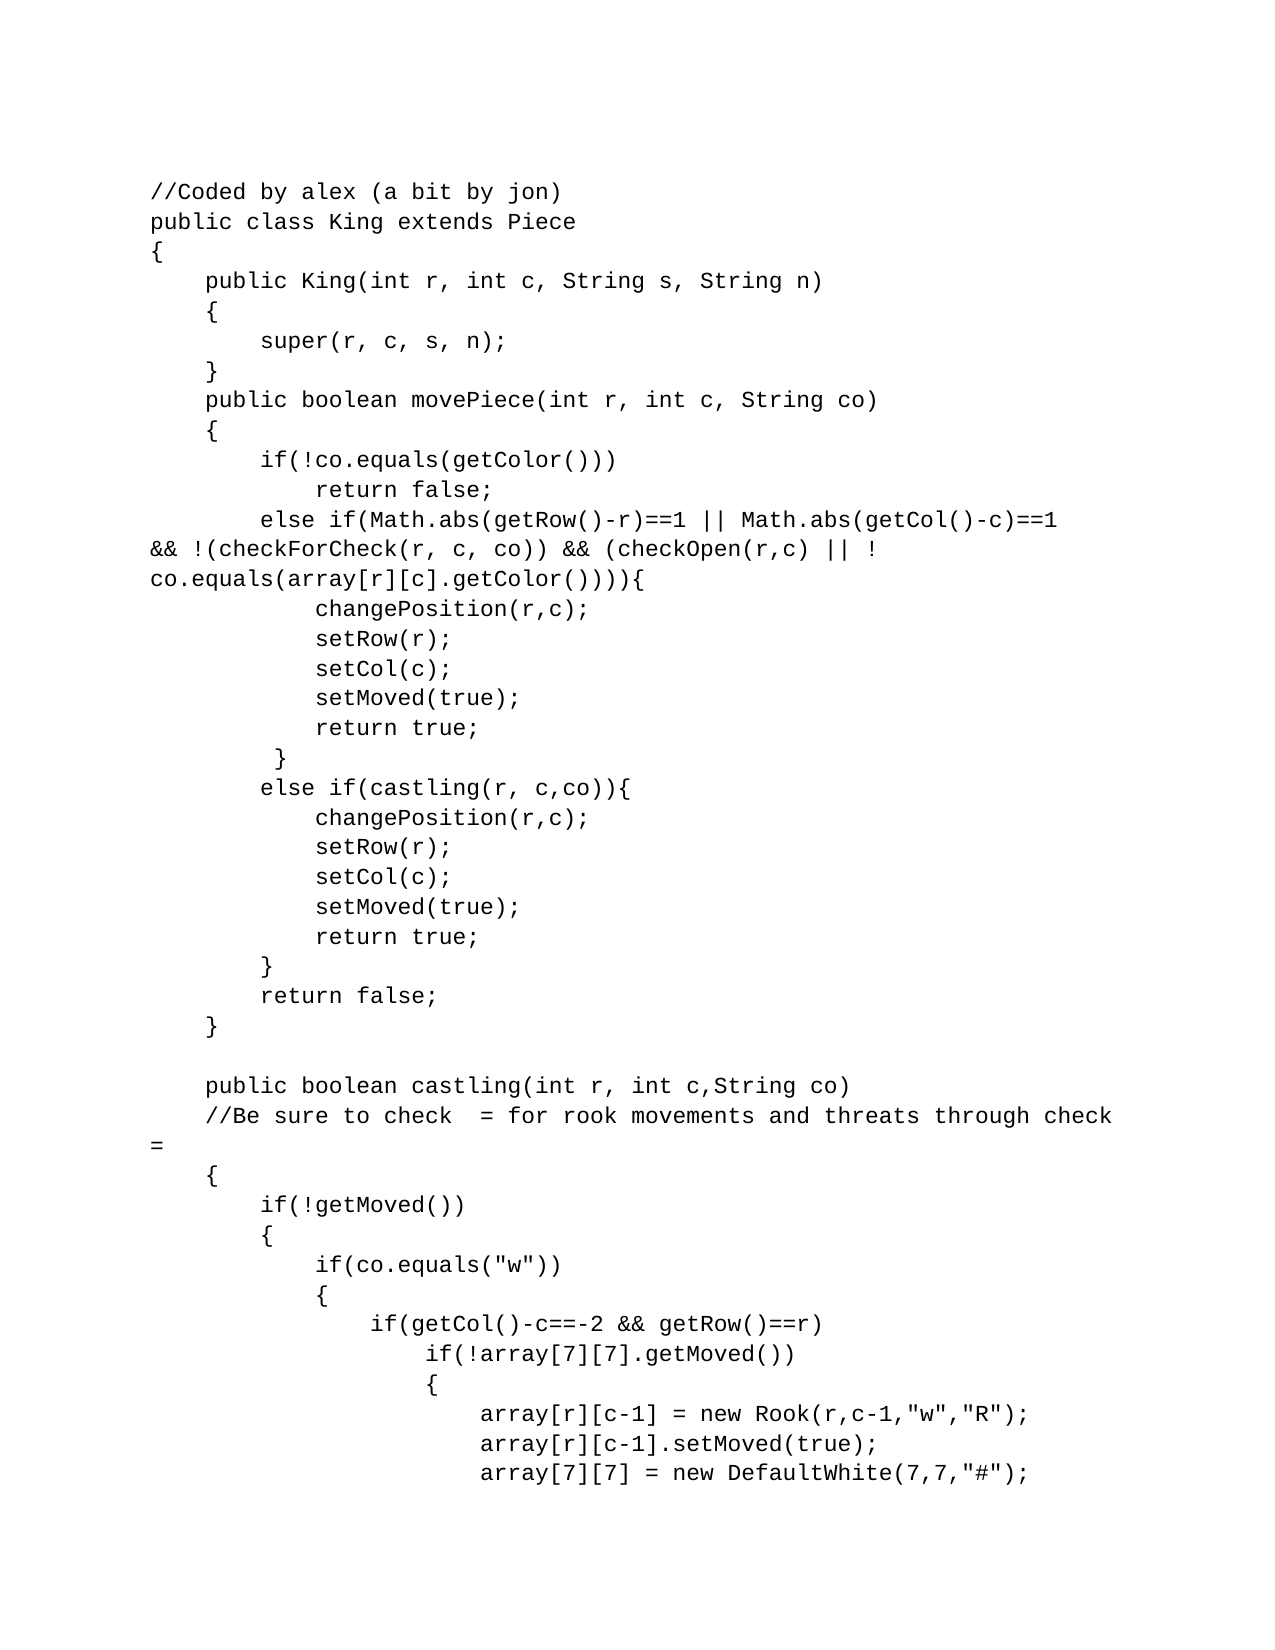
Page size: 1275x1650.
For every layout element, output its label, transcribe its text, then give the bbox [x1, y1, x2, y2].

text { [150, 240, 1125, 266]
text return false; [150, 984, 1125, 1011]
text setCol(c); [150, 865, 1125, 891]
text else if(Math.abs(getRow()-r)==1 || Math.abs(getCol()-c)==1 && !(checkForCheck(r, c, co)) && (checkOpen(r,c) || !co.equals(array[r][c].getColor()))){ [150, 508, 1125, 593]
text else if(castling(r, c,co)){ [150, 776, 1125, 802]
text //Coded by alex (a bit by jon) [150, 180, 1125, 206]
text { [150, 1223, 1125, 1249]
text changePosition(r,c); [150, 806, 1125, 832]
text //Be sure to check = for rook movements and threats through check = [150, 1104, 1125, 1160]
text public boolean castling(int r, int c,String co) [150, 1074, 1125, 1100]
text public King(int r, int c, String s, String n) [150, 269, 1125, 296]
text setRow(r); [150, 627, 1125, 653]
text return false; [150, 478, 1125, 504]
text } [150, 955, 1125, 981]
text changePosition(r,c); [150, 597, 1125, 623]
text { [150, 1372, 1125, 1398]
text setMoved(true); [150, 687, 1125, 713]
text public boolean movePiece(int r, int c, String co) [150, 389, 1125, 415]
text if(!getMoved()) [150, 1193, 1125, 1219]
text { [150, 418, 1125, 444]
text { [150, 1283, 1125, 1309]
text if(!co.equals(getColor())) [150, 448, 1125, 474]
text return true; [150, 925, 1125, 951]
text if(getCol()-c==-2 && getRow()==r) [150, 1313, 1125, 1339]
text array[r][c-1] = new Rook(r,c-1,"w","R"); [150, 1402, 1125, 1428]
text setCol(c); [150, 657, 1125, 683]
text } [150, 1014, 1125, 1040]
text setMoved(true); [150, 895, 1125, 921]
text { [150, 299, 1125, 325]
text array[7][7] = new DefaultWhite(7,7,"#"); [150, 1462, 1125, 1488]
text { [150, 1164, 1125, 1190]
text if(co.equals("w")) [150, 1253, 1125, 1279]
text } [150, 746, 1125, 772]
text setRow(r); [150, 836, 1125, 862]
text super(r, c, s, n); [150, 329, 1125, 355]
text public class King extends Piece [150, 210, 1125, 236]
text if(!array[7][7].getMoved()) [150, 1342, 1125, 1368]
text } [150, 359, 1125, 385]
text array[r][c-1].setMoved(true); [150, 1432, 1125, 1458]
text return true; [150, 716, 1125, 742]
